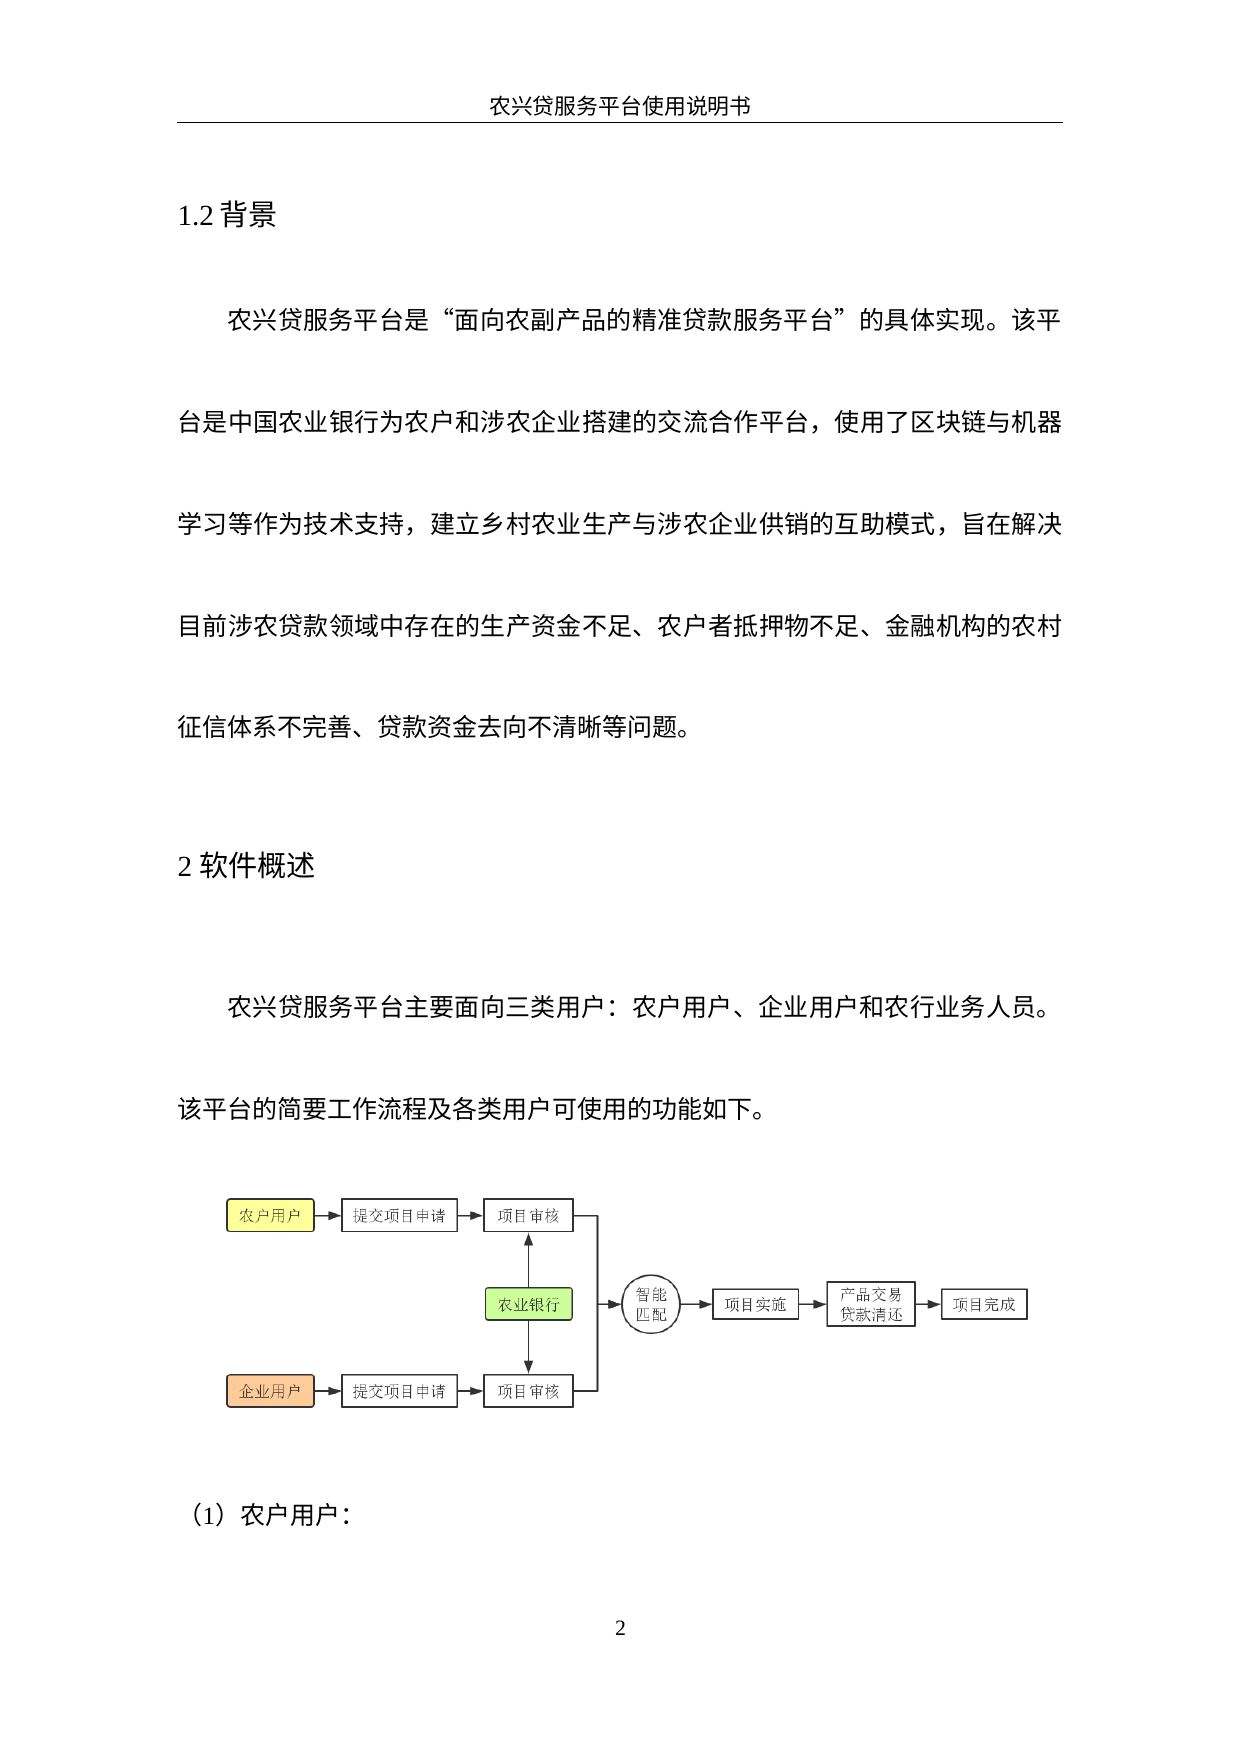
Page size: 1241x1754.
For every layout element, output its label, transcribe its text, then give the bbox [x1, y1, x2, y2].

text （1）农户用户： [177, 1479, 1063, 1547]
subtitle 1.2背景 [177, 178, 1063, 246]
text 农兴贷服务平台主要面向三类用户：农户用户、企业用户和农行业务人员。该平台的简要工作流程及各类用户可使用的功能如下。 [177, 971, 1063, 1141]
subtitle 2 软件概述 [177, 830, 1063, 898]
text 农兴贷服务平台是“面向农副产品的精准贷款服务平台”的具体实现。该平台是中国农业银行为农户和涉农企业搭建的交流合作平台，使用了区块链与机器学习等作为技术支持，建立乡村农业生产与涉农企业供销的互助模式，旨在解决目前涉农贷款领域中存在的生产资金不足、农户者抵押物不足、金融机构的农村征信体系不完善、贷款资金去向不清晰等问题。 [177, 284, 1063, 760]
picture [187, 1159, 1053, 1433]
